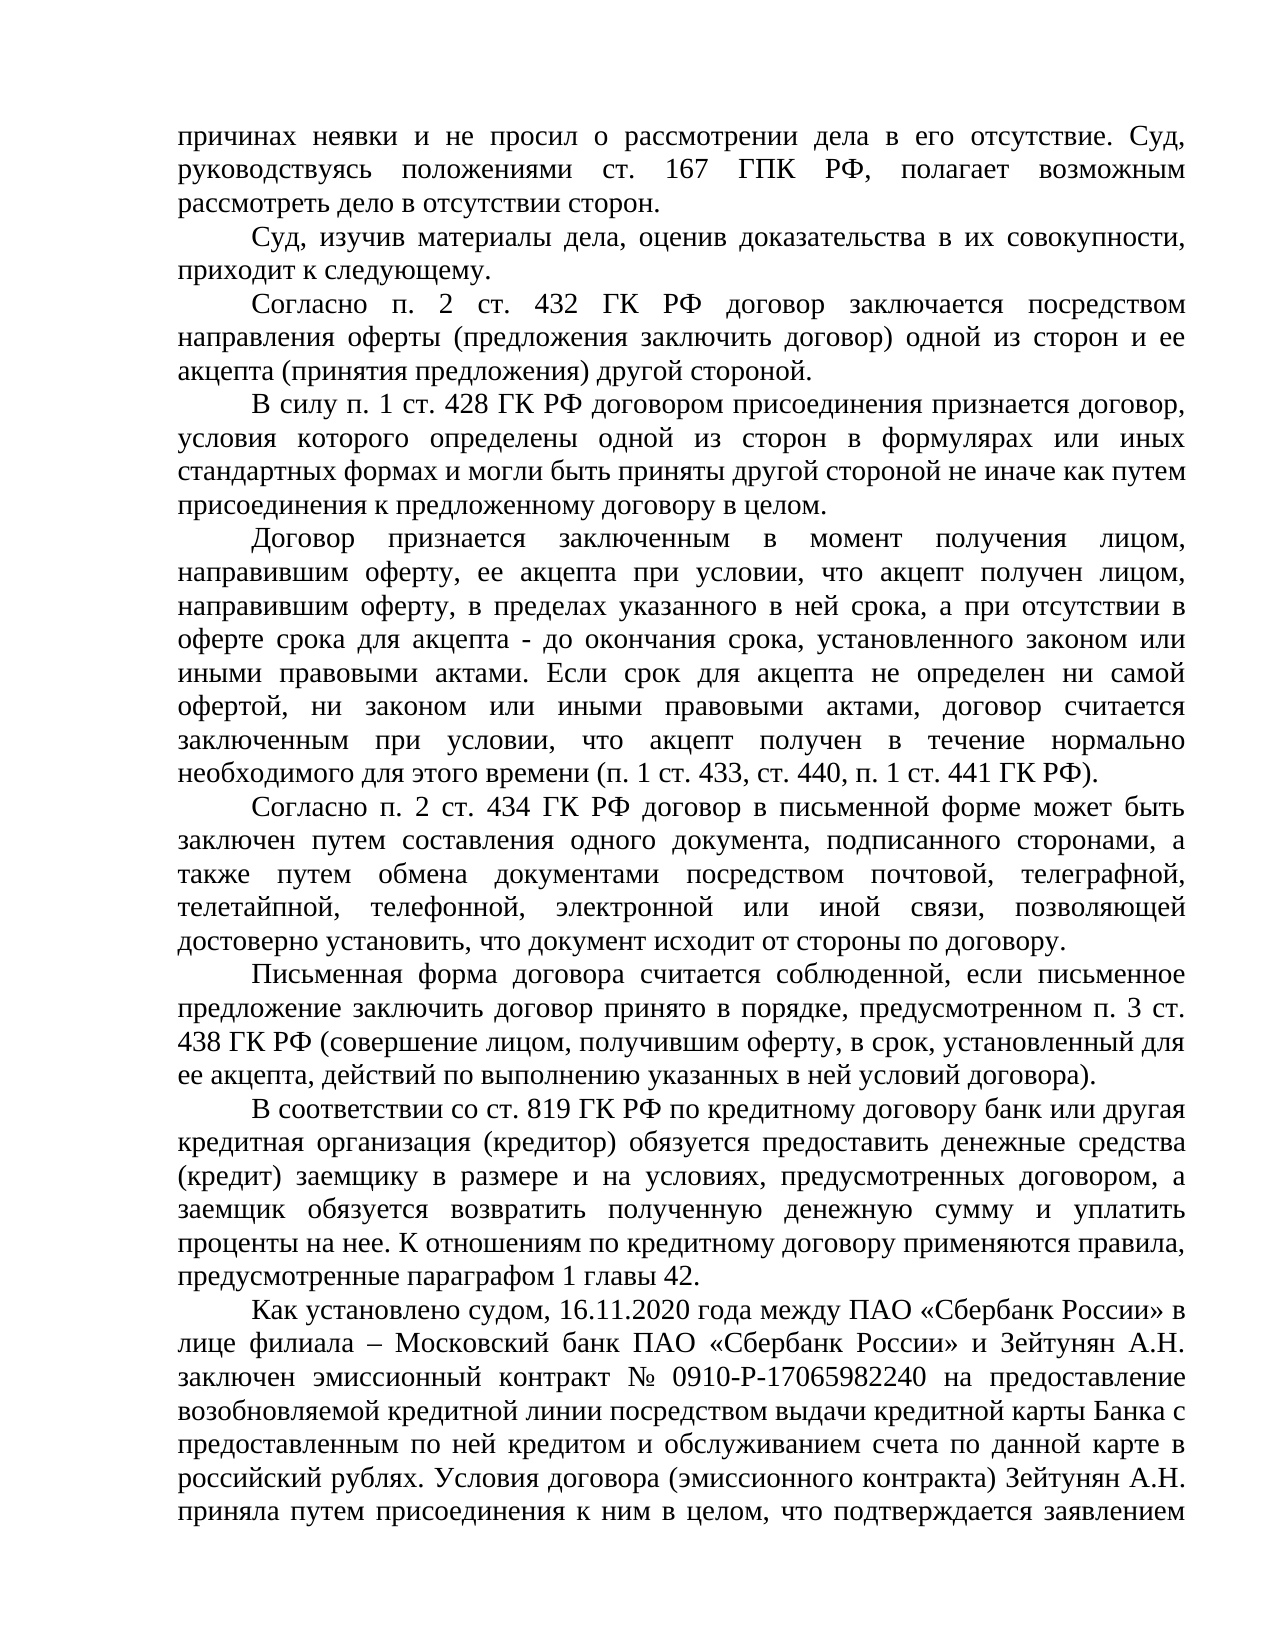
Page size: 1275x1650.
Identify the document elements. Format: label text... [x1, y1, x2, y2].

text Письменная форма договора считается соблюденной, если письменное предложение заключить договор принято в порядке, предусмотренном п. 3 ст. 438 ГК РФ (совершение лицом, получившим оферту, в срок, установленный для ее акцепта, действий по выполнению указанных в ней условий договора). [177, 957, 1186, 1091]
text Согласно п. 2 ст. 432 ГК РФ договор заключается посредством направления оферты (предложения заключить договор) одной из сторон и ее акцепта (принятия предложения) другой стороной. [177, 286, 1186, 386]
text В соответствии со ст. 819 ГК РФ по кредитному договору банк или другая кредитная организация (кредитор) обязуется предоставить денежные средства (кредит) заемщику в размере и на условиях, предусмотренных договором, а заемщик обязуется возвратить полученную денежную сумму и уплатить проценты на нее. К отношениям по кредитному договору применяются правила, предусмотренные параграфом 1 главы 42. [177, 1091, 1186, 1292]
text Договор признается заключенным в момент получения лицом, направившим оферту, ее акцепта при условии, что акцепт получен лицом, направившим оферту, в пределах указанного в ней срока, а при отсутствии в оферте срока для акцепта - до окончания срока, установленного законом или иными правовыми актами. Если срок для акцепта не определен ни самой офертой, ни законом или иными правовыми актами, договор считается заключенным при условии, что акцепт получен в течение нормально необходимого для этого времени (п. 1 ст. 433, ст. 440, п. 1 ст. 441 ГК РФ). [177, 521, 1186, 789]
text В силу п. 1 ст. 428 ГК РФ договором присоединения признается договор, условия которого определены одной из сторон в формулярах или иных стандартных формах и могли быть приняты другой стороной не иначе как путем присоединения к предложенному договору в целом. [177, 386, 1186, 521]
text Согласно п. 2 ст. 434 ГК РФ договор в письменной форме может быть заключен путем составления одного документа, подписанного сторонами, а также путем обмена документами посредством почтовой, телеграфной, телетайпной, телефонной, электронной или иной связи, позволяющей достоверно установить, что документ исходит от стороны по договору. [177, 789, 1186, 957]
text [177, 1292, 1186, 1527]
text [177, 118, 1186, 219]
text Суд, изучив материалы дела, оценив доказательства в их совокупности, приходит к следующему. [177, 219, 1186, 286]
